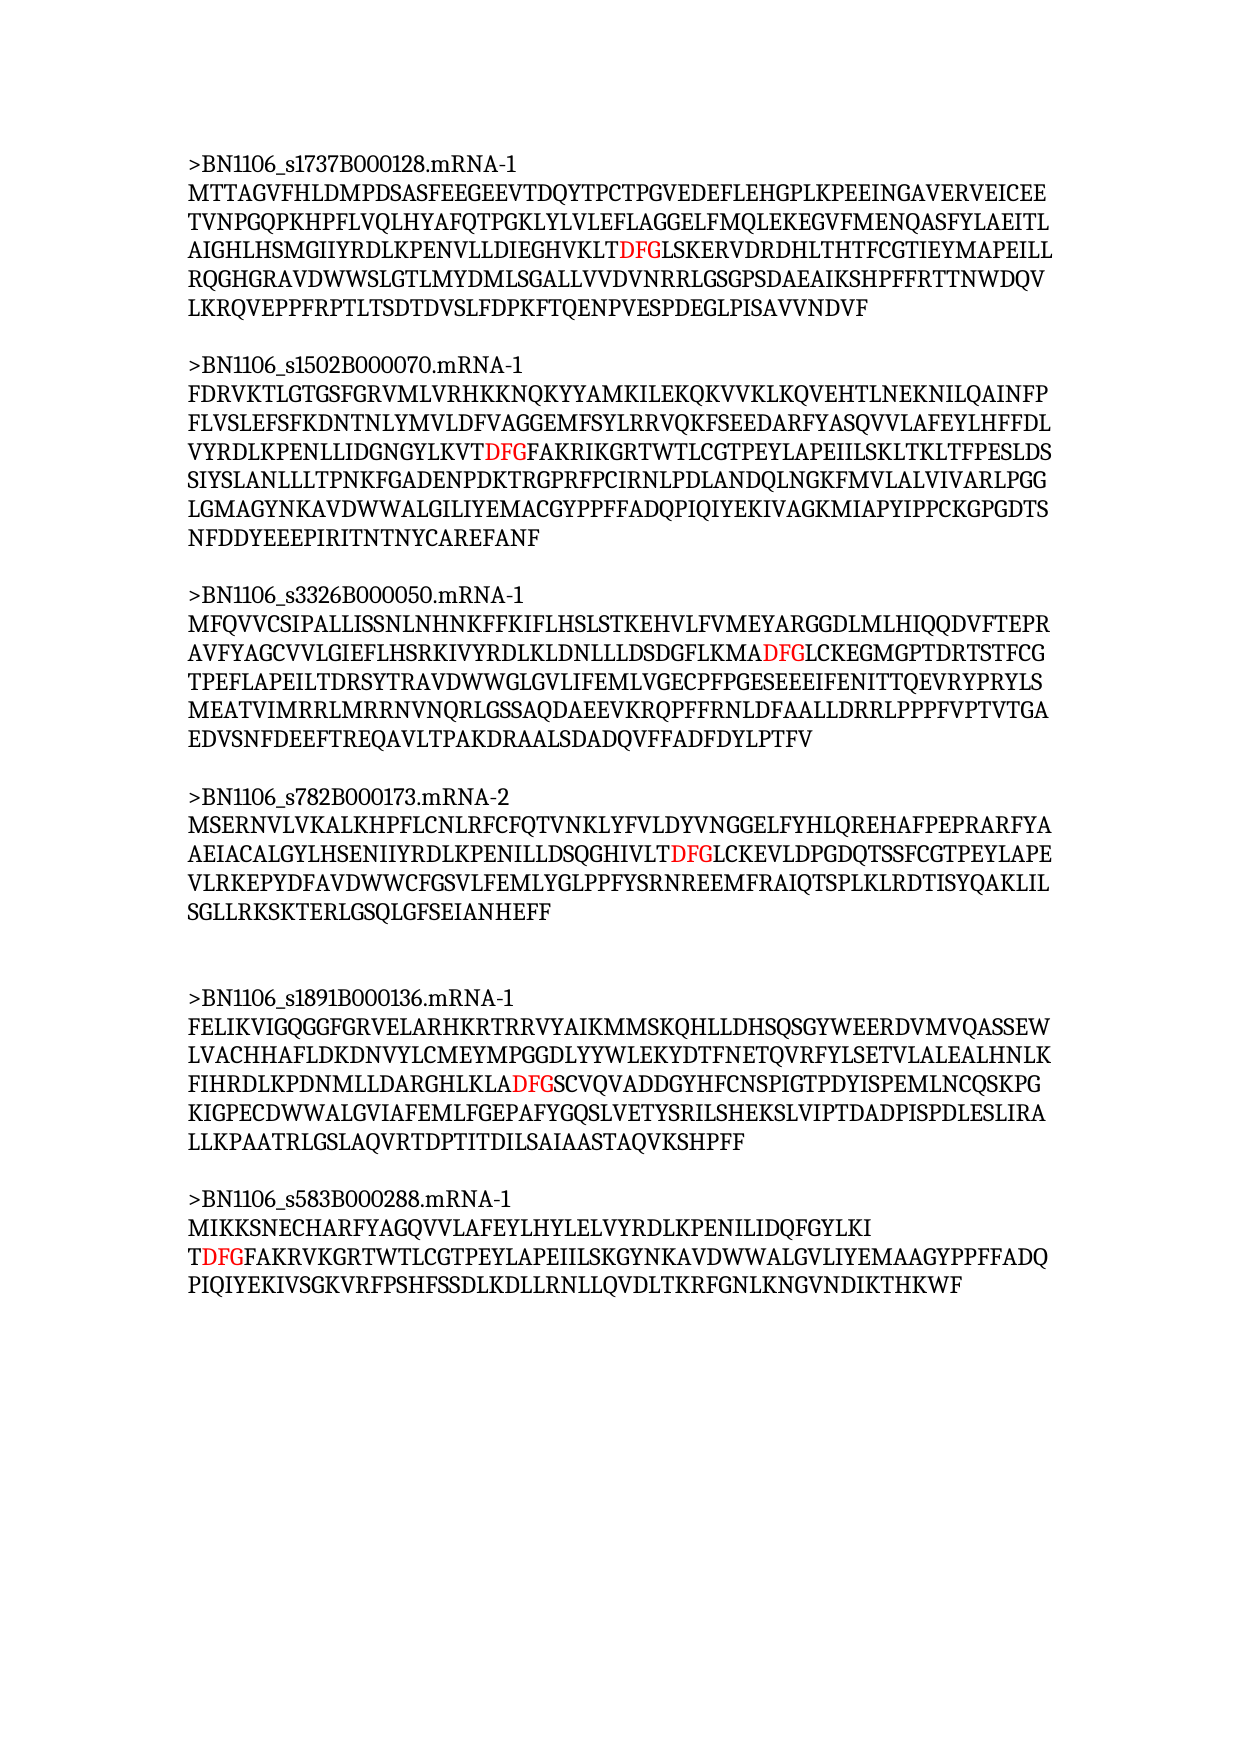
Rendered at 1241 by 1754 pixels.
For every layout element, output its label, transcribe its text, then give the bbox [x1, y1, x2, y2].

text FDRVKTLGTGSFGRVMLVRHKKNQKYYAMKILEKQKVVKLKQVEHTLNEKNILQAINFPFLVSLEFSFKDNTNLYMVLDFVAGGEMFSYLRRVQKFSEEDARFYASQVVLAFEYLHFFDLVYRDLKPENLLIDGNGYLKVTDFGFAKRIKGRTWTLCGTPEYLAPEIILSKLTKLTFPESLDSSIYSLANLLLTPNKFGADENPDKTRGPRFPCIRNLPDLANDQLNGKFMVLALVIVARLPGGLGMAGYNKAVDWWALGILIYEMACGYPPFFADQPIQIYEKIVAGKMIAPYIPPCKGPGDTSNFDDYEEEPIRITNTNYCAREFANF [187, 380, 1053, 552]
text >BN1106_s1737B000128.mRNA-1 [187, 150, 1053, 179]
text >BN1106_s782B000173.mRNA-2 [187, 782, 1053, 811]
text >BN1106_s1891B000136.mRNA-1 [187, 984, 1053, 1012]
text >BN1106_s1502B000070.mRNA-1 [187, 351, 1053, 380]
text MSERNVLVKALKHPFLCNLRFCFQTVNKLYFVLDYVNGGELFYHLQREHAFPEPRARFYAAEIACALGYLHSENIIYRDLKPENILLDSQGHIVLTDFGLCKEVLDPGDQTSSFCGTPEYLAPEVLRKEPYDFAVDWWCFGSVLFEMLYGLPPFYSRNREEMFRAIQTSPLKLRDTISYQAKLILSGLLRKSKTERLGSQLGFSEIANHEFF [187, 811, 1053, 926]
text MIKKSNECHARFYAGQVVLAFEYLHYLELVYRDLKPENILIDQFGYLKITDFGFAKRVKGRTWTLCGTPEYLAPEIILSKGYNKAVDWWALGVLIYEMAAGYPPFFADQPIQIYEKIVSGKVRFPSHFSSDLKDLLRNLLQVDLTKRFGNLKNGVNDIKTHKWF [187, 1214, 1053, 1300]
text >BN1106_s583B000288.mRNA-1 [187, 1185, 1053, 1214]
text >BN1106_s3326B000050.mRNA-1 [187, 581, 1053, 610]
text FELIKVIGQGGFGRVELARHKRTRRVYAIKMMSKQHLLDHSQSGYWEERDVMVQASSEWLVACHHAFLDKDNVYLCMEYMPGGDLYYWLEKYDTFNETQVRFYLSETVLALEALHNLKFIHRDLKPDNMLLDARGHLKLADFGSCVQVADDGYHFCNSPIGTPDYISPEMLNCQSKPGKIGPECDWWALGVIAFEMLFGEPAFYGQSLVETYSRILSHEKSLVIPTDADPISPDLESLIRALLKPAATRLGSLAQVRTDPTITDILSAIAASTAQVKSHPFF [187, 1012, 1053, 1156]
text MFQVVCSIPALLISSNLNHNKFFKIFLHSLSTKEHVLFVMEYARGGDLMLHIQQDVFTEPRAVFYAGCVVLGIEFLHSRKIVYRDLKLDNLLLDSDGFLKMADFGLCKEGMGPTDRTSTFCGTPEFLAPEILTDRSYTRAVDWWGLGVLIFEMLVGECPFPGESEEEIFENITTQEVRYPRYLSMEATVIMRRLMRRNVNQRLGSSAQDAEEVKRQPFFRNLDFAALLDRRLPPPFVPTVTGAEDVSNFDEEFTREQAVLTPAKDRAALSDADQVFFADFDYLPTFV [187, 610, 1053, 754]
text MTTAGVFHLDMPDSASFEEGEEVTDQYTPCTPGVEDEFLEHGPLKPEEINGAVERVEICEETVNPGQPKHPFLVQLHYAFQTPGKLYLVLEFLAGGELFMQLEKEGVFMENQASFYLAEITLAIGHLHSMGIIYRDLKPENVLLDIEGHVKLTDFGLSKERVDRDHLTHTFCGTIEYMAPEILLRQGHGRAVDWWSLGTLMYDMLSGALLVVDVNRRLGSGPSDAEAIKSHPFFRTTNWDQVLKRQVEPPFRPTLTSDTDVSLFDPKFTQENPVESPDEGLPISAVVNDVF [187, 179, 1053, 322]
